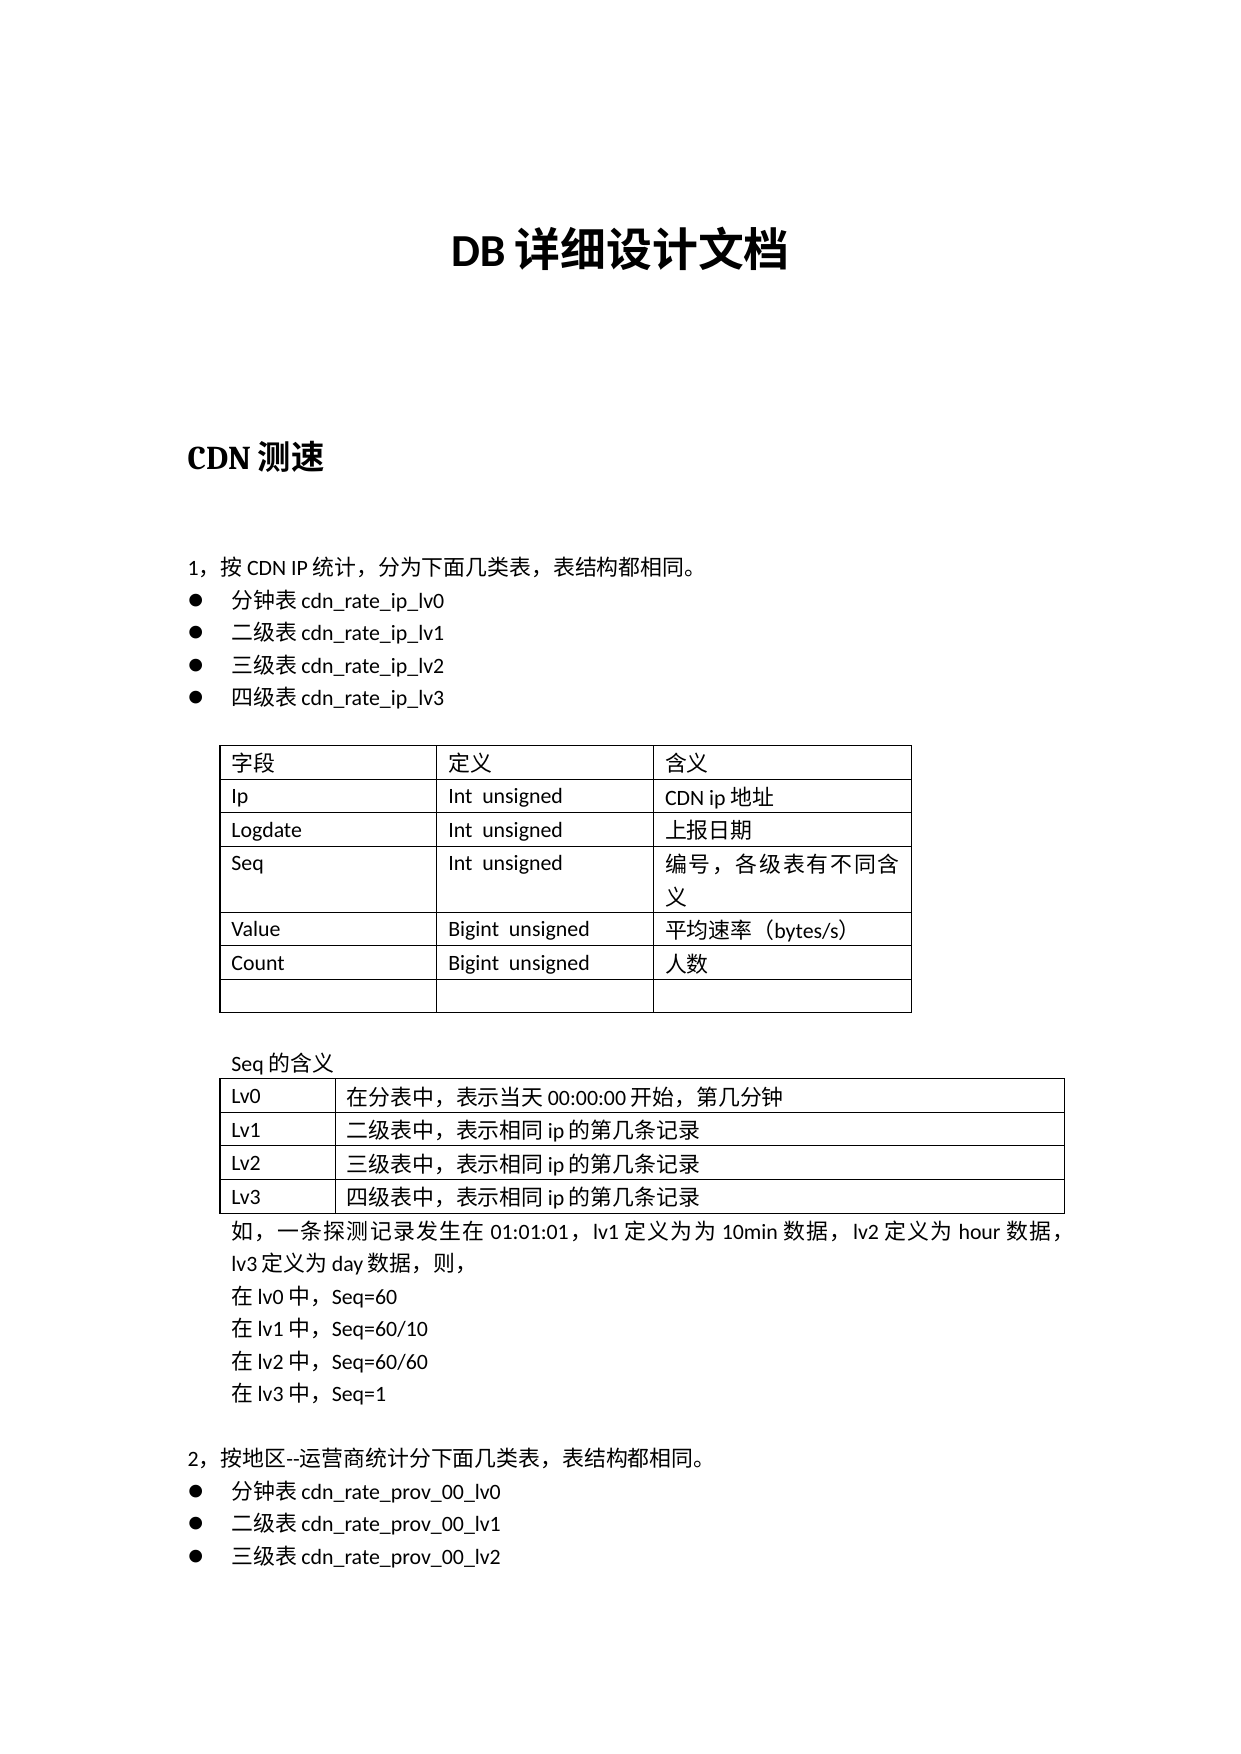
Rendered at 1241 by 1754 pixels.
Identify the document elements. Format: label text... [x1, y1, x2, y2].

table_cell 上报日期 [654, 813, 911, 846]
table_cell 平均速率（bytes/s） [654, 913, 911, 945]
table_cell Int unsigned [437, 813, 653, 846]
table_cell [654, 980, 911, 1012]
list 在lv2中，Seq=60/60 [231, 1343, 1053, 1376]
text 1，按CDN IP统计，分为下面几类表，表结构都相同。 [187, 550, 1053, 582]
list Seq的含义 [231, 1046, 1053, 1078]
list 如，一条探测记录发生在01:01:01，lv1定义为为10min数据，lv2定义为hour数据，lv3定义为day数据，则， [231, 1214, 1053, 1278]
list 三级表cdn_rate_prov_00_lv2 [187, 1538, 1053, 1571]
table_cell 三级表中，表示相同ip的第几条记录 [336, 1146, 1064, 1179]
table_cell [437, 980, 653, 1012]
table_cell 编号，各级表有不同含义 [654, 847, 911, 912]
table_header 含义 [654, 746, 911, 778]
text 2，按地区--运营商统计分下面几类表，表结构都相同。 [187, 1441, 1053, 1473]
table_cell Seq [221, 847, 436, 912]
table_cell Lv1 [221, 1113, 335, 1145]
list 在lv0中，Seq=60 [231, 1278, 1053, 1311]
table_cell Ip [221, 780, 436, 812]
list 分钟表cdn_rate_prov_00_lv0 [187, 1473, 1053, 1506]
list 四级表cdn_rate_ip_lv3 [187, 680, 1053, 712]
list 三级表cdn_rate_ip_lv2 [187, 647, 1053, 680]
table_cell Count [221, 946, 436, 979]
table_cell Logdate [221, 813, 436, 846]
table_cell [221, 980, 436, 1012]
table_cell 四级表中，表示相同ip的第几条记录 [336, 1180, 1064, 1212]
list 分钟表cdn_rate_ip_lv0 [187, 582, 1053, 615]
list 在lv3中，Seq=1 [231, 1376, 1053, 1408]
table_cell Value [221, 913, 436, 945]
table_cell Bigint unsigned [437, 913, 653, 945]
subtitle DB详细设计文档 [187, 197, 1053, 295]
table_header 字段 [221, 746, 436, 778]
table_cell CDN ip地址 [654, 780, 911, 812]
table_header 定义 [437, 746, 653, 778]
table_cell 人数 [654, 946, 911, 979]
table_cell Int unsigned [437, 847, 653, 912]
table_header Lv0 [221, 1079, 335, 1112]
list 在lv1中，Seq=60/10 [231, 1311, 1053, 1343]
table_cell Lv3 [221, 1180, 335, 1212]
list 二级表cdn_rate_ip_lv1 [187, 615, 1053, 647]
table_cell Lv2 [221, 1146, 335, 1179]
table_cell 二级表中，表示相同ip的第几条记录 [336, 1113, 1064, 1145]
subtitle CDN测速 [187, 423, 1053, 488]
table_cell Bigint unsigned [437, 946, 653, 979]
list 二级表cdn_rate_prov_00_lv1 [187, 1506, 1053, 1538]
table_cell Int unsigned [437, 780, 653, 812]
table_header 在分表中，表示当天00:00:00开始，第几分钟 [336, 1079, 1064, 1112]
